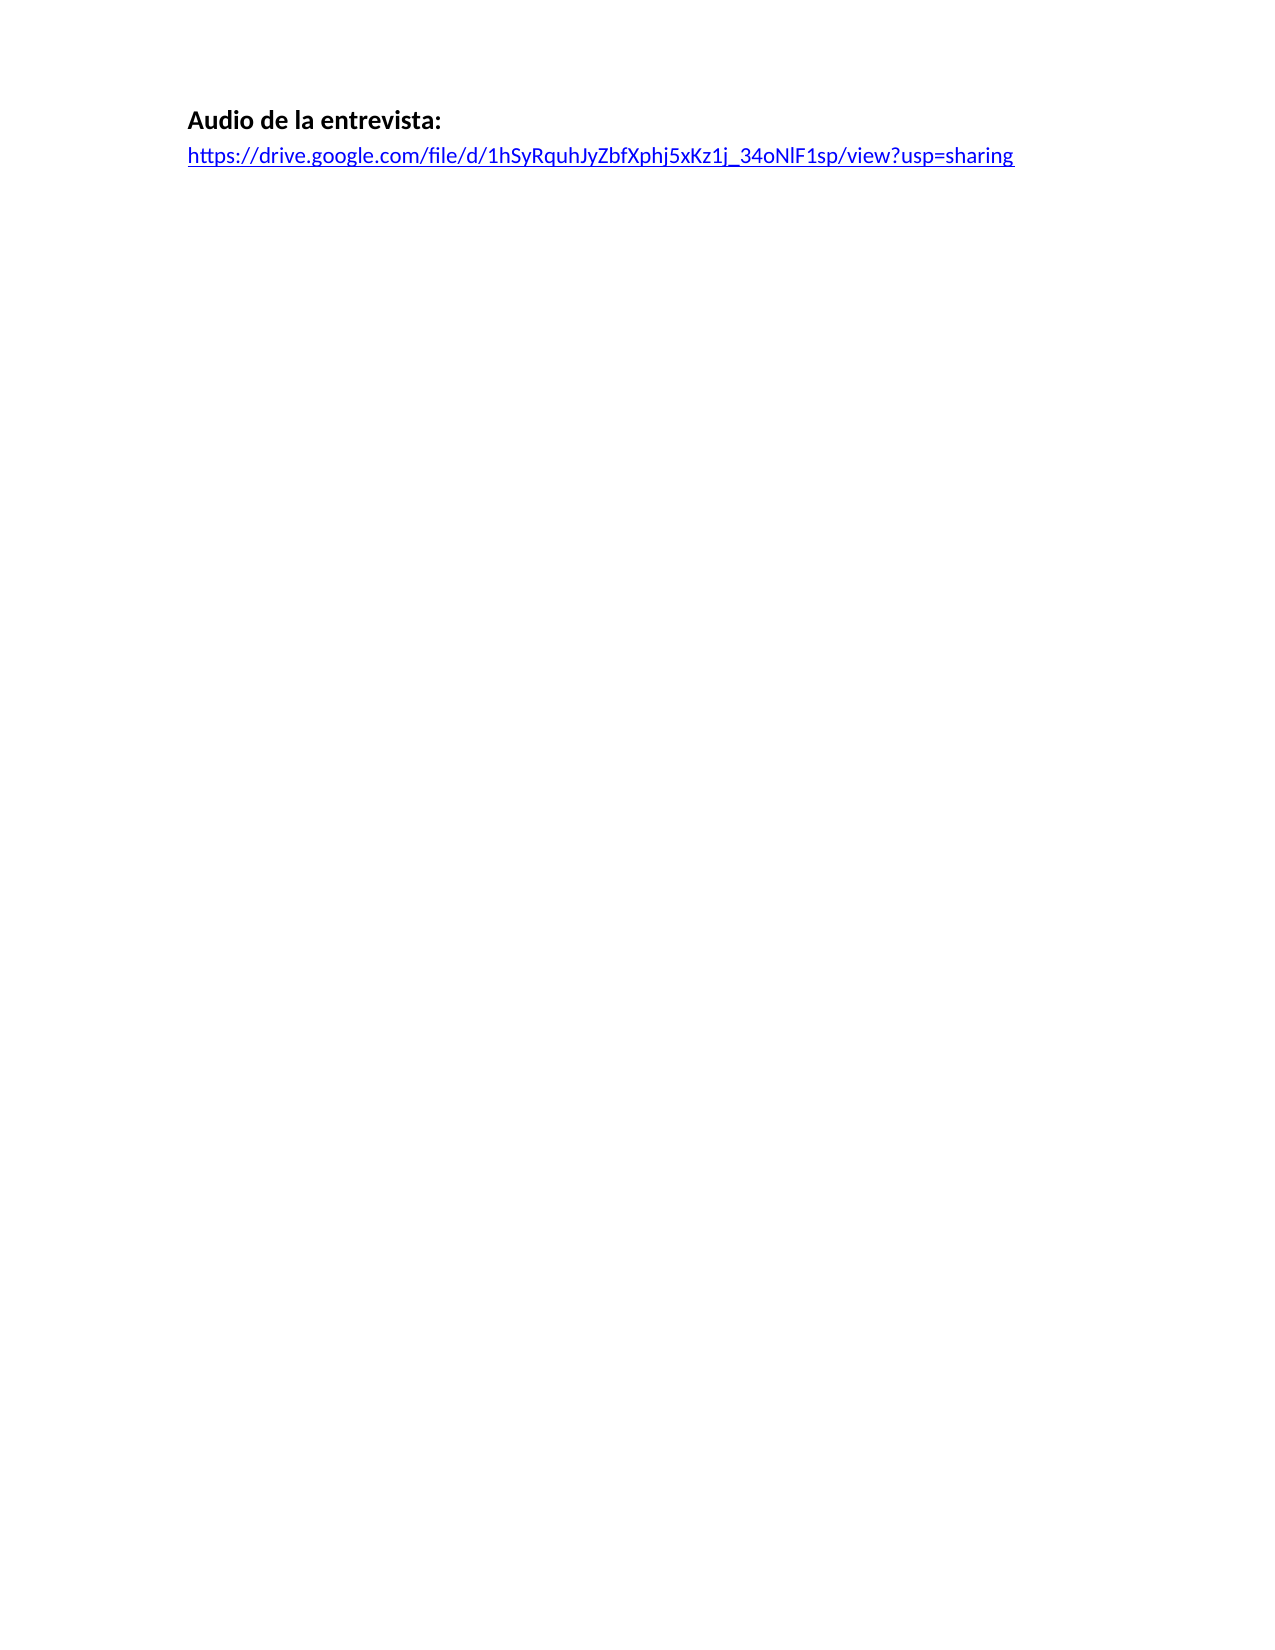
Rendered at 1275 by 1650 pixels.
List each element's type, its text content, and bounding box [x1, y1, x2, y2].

subtitle Audio de la entrevista: [187, 103, 1087, 136]
text https://drive.google.com/file/d/1hSyRquhJyZbfXphj5xKz1j_34oNlF1sp/view?usp=sharing [187, 141, 1087, 169]
